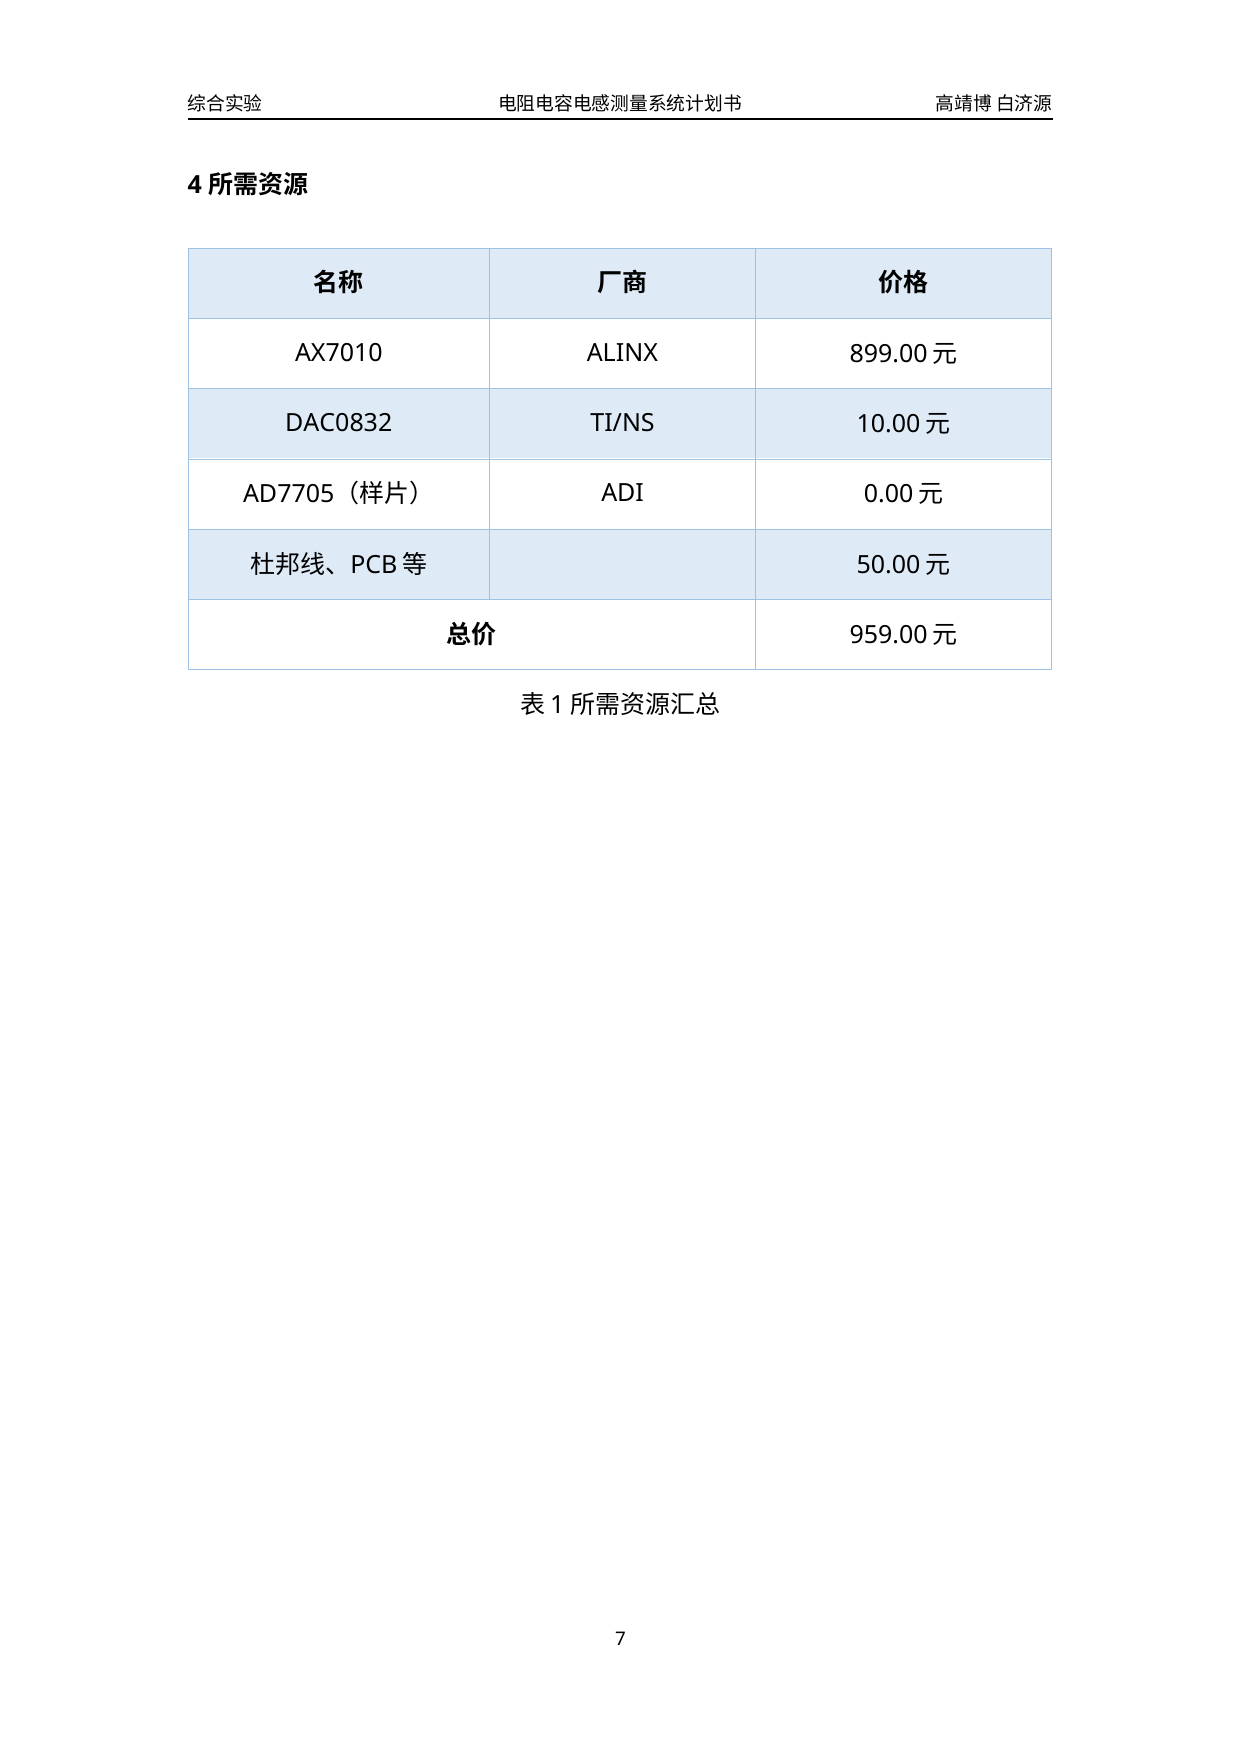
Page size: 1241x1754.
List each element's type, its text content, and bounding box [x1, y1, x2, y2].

table_cell 10.00元 [756, 389, 1051, 458]
text 表1 所需资源汇总 [187, 670, 1053, 735]
table_cell 899.00元 [756, 319, 1051, 388]
table_header 名称 [189, 249, 489, 318]
table_cell 50.00元 [756, 530, 1051, 599]
table_cell 0.00元 [756, 460, 1051, 529]
subtitle 4 所需资源 [187, 150, 1053, 215]
table_cell 总价 [189, 600, 755, 669]
table_cell DAC0832 [189, 389, 489, 458]
table_header 厂商 [490, 249, 755, 318]
table_cell ALINX [490, 319, 755, 388]
table_cell ADI [490, 460, 755, 529]
table_cell TI/NS [490, 389, 755, 458]
table_cell 杜邦线、PCB等 [189, 530, 489, 599]
table_header 价格 [756, 249, 1051, 318]
table_cell AX7010 [189, 319, 489, 388]
table_cell AD7705（样片） [189, 460, 489, 529]
table_cell [490, 530, 755, 599]
table_cell 959.00元 [756, 600, 1051, 669]
